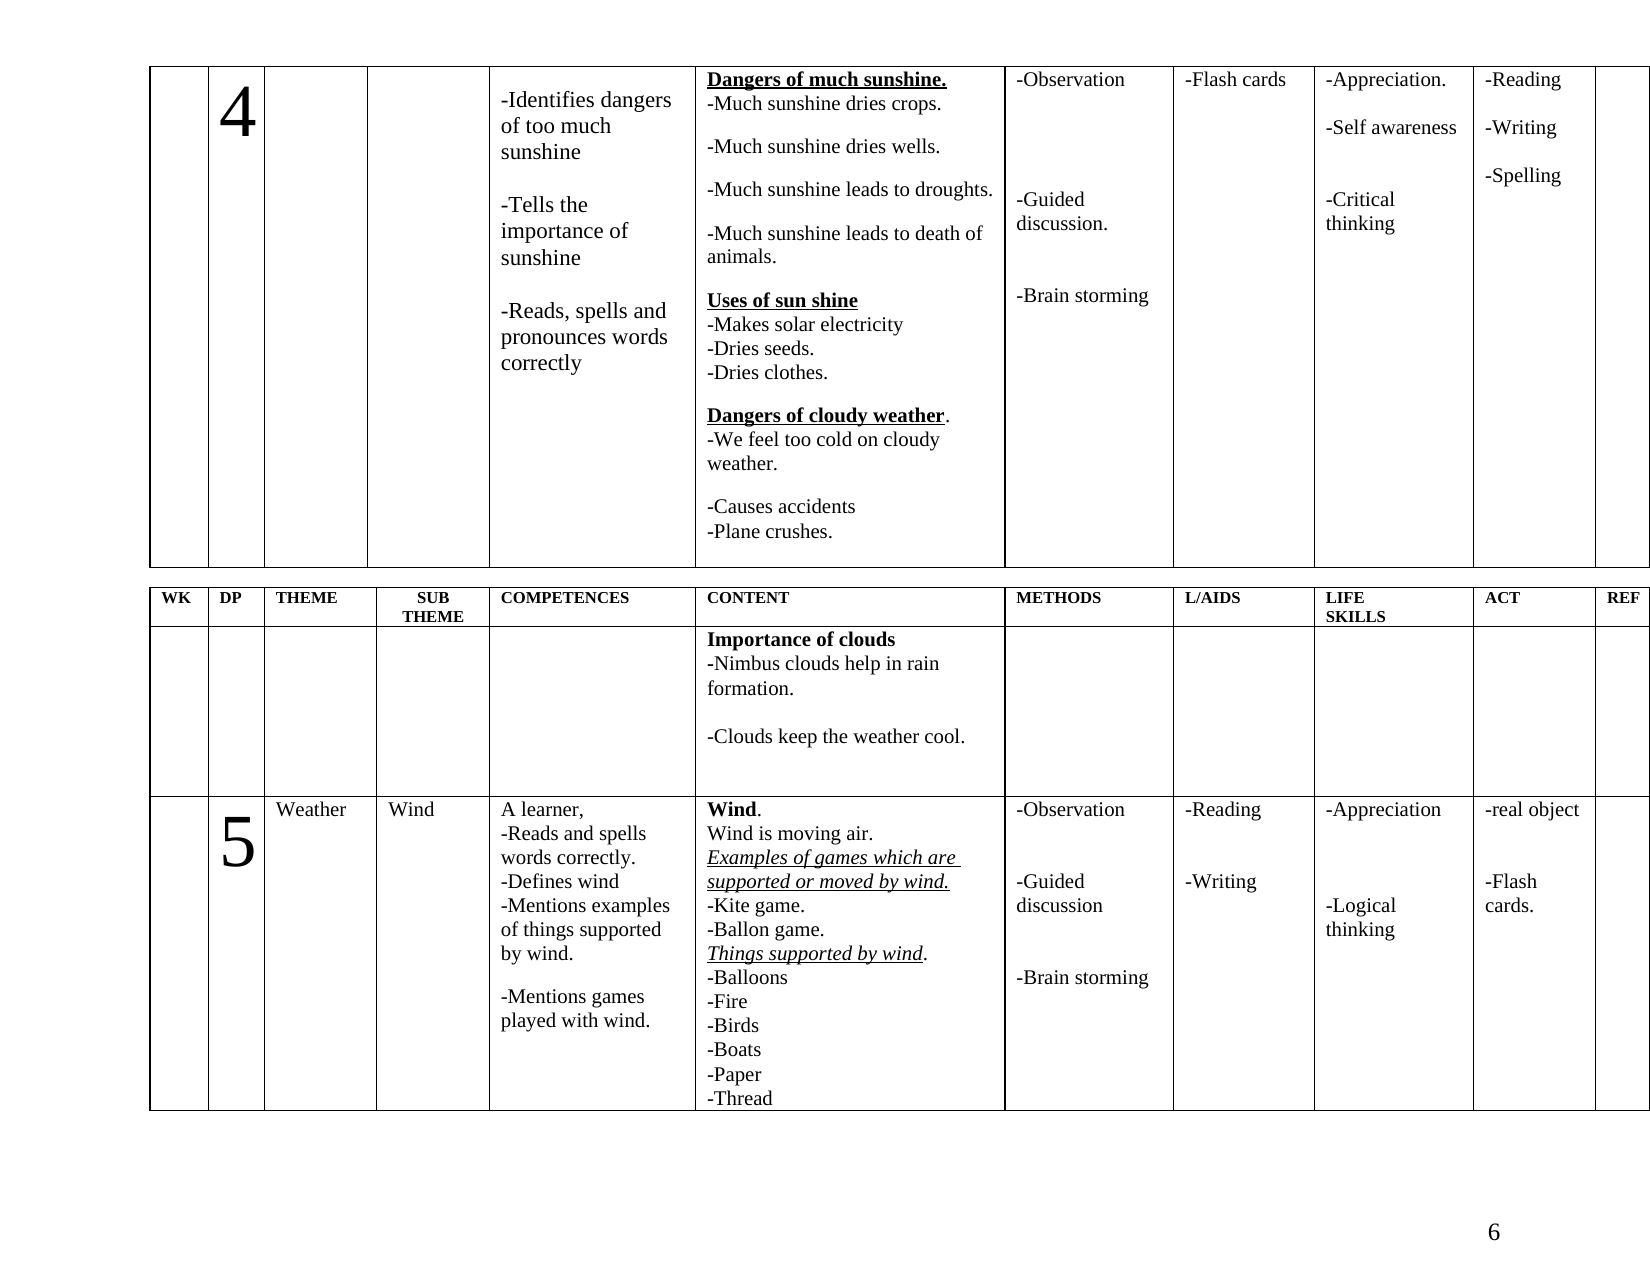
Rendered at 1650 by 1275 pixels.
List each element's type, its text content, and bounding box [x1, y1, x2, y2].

table_header REF [1596, 588, 1649, 626]
table_cell Weather [265, 797, 376, 1109]
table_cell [490, 797, 695, 1109]
table_cell [1174, 627, 1314, 796]
table_cell [1006, 627, 1173, 796]
table_cell Importance of clouds -Nimbus clouds help in rain formation. -Clouds keep the weather cool. [696, 627, 1004, 796]
table_cell [368, 67, 489, 567]
table_header DP [209, 588, 264, 626]
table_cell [1006, 797, 1173, 1109]
table_cell [151, 627, 208, 796]
table_header L/AIDS [1174, 588, 1314, 626]
table_header COMPETENCES [490, 588, 695, 626]
table_cell [209, 627, 264, 796]
table_header WK [151, 588, 208, 626]
table_cell [151, 797, 208, 1109]
table_cell 5 [209, 797, 264, 1109]
table_cell [377, 627, 489, 796]
table_cell 4 [209, 67, 264, 567]
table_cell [1474, 797, 1595, 1109]
table_header SUB THEME [377, 588, 489, 626]
table_header CONTENT [696, 588, 1004, 626]
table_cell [696, 797, 1004, 1109]
table_cell [1596, 797, 1649, 1109]
table_cell [1315, 627, 1473, 796]
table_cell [1315, 797, 1473, 1109]
table_cell -Reading -Writing [1174, 797, 1314, 1109]
table_cell Dangers of much sunshine. -Much sunshine dries crops. -Much sunshine dries wells. -Much sunshine leads to droughts. -Much sunshine leads to death of animals. Uses of sun shine -Makes solar electricity -Dries seeds. -Dries clothes. Dangers of cloudy weather. -We feel too cold on cloudy weather. -Causes accidents -Plane crushes. [696, 67, 1004, 567]
table_cell Wind [377, 797, 489, 1109]
table_header THEME [265, 588, 376, 626]
table_cell [1474, 627, 1595, 796]
table_header LIFE SKILLS [1315, 588, 1473, 626]
table_cell [265, 67, 367, 567]
table_cell -Appreciation. -Self awareness -Critical thinking [1315, 67, 1473, 567]
table_cell -Observation -Guided discussion. -Brain storming [1006, 67, 1173, 567]
table_cell [1596, 627, 1649, 796]
table_cell -Flash cards [1174, 67, 1314, 567]
table_header METHODS [1006, 588, 1173, 626]
table_cell -Reading -Writing -Spelling [1474, 67, 1595, 567]
table_cell [265, 627, 376, 796]
table_cell [1596, 67, 1649, 567]
table_cell [151, 67, 208, 567]
table_cell [490, 627, 695, 796]
table_header ACT [1474, 588, 1595, 626]
table_cell -Identifies dangers of too much sunshine -Tells the importance of sunshine -Reads, spells and pronounces words correctly [490, 67, 695, 567]
